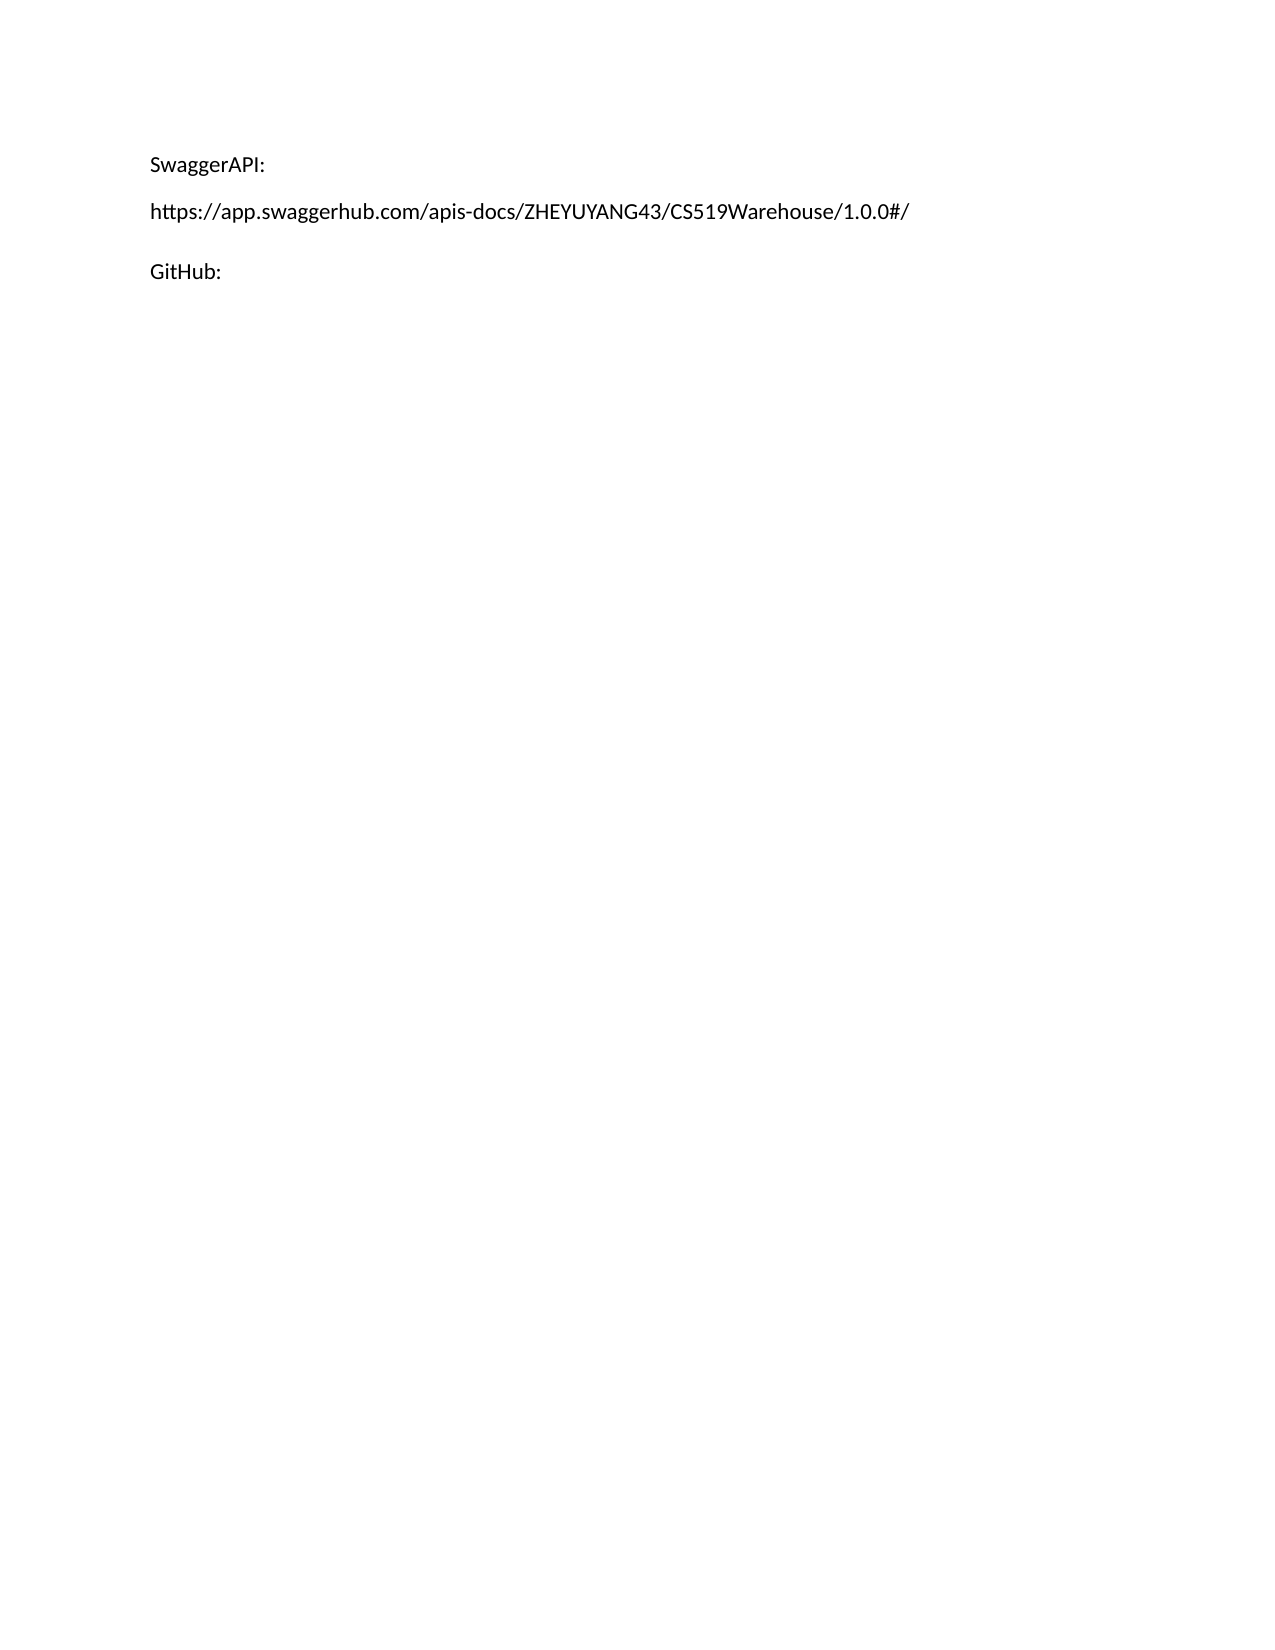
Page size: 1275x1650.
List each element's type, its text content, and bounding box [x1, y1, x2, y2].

text https://app.swaggerhub.com/apis-docs/ZHEYUYANG43/CS519Warehouse/1.0.0#/ GitHub: [150, 197, 1125, 285]
text SwaggerAPI: [150, 150, 1125, 178]
